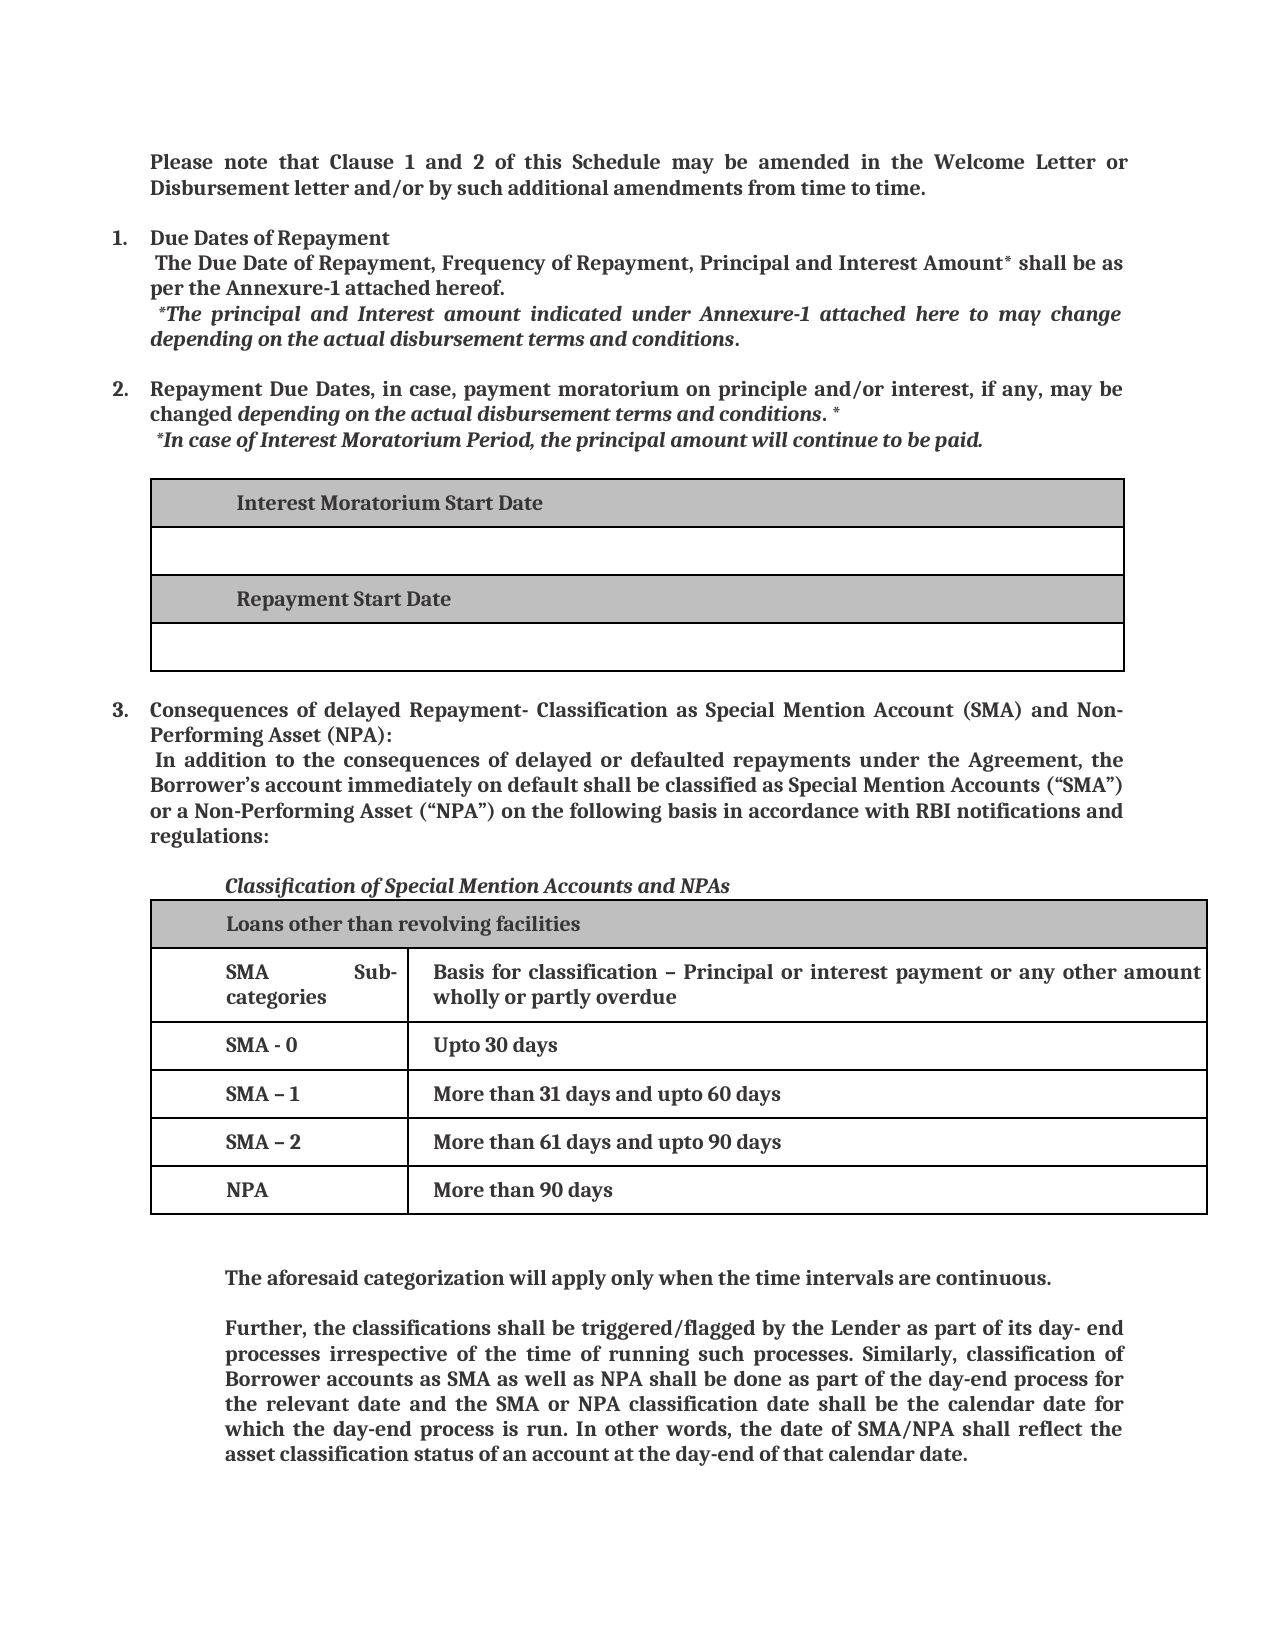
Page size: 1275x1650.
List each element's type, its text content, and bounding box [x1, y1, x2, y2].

text 1. Due Dates of Repayment [112, 226, 1125, 251]
text *In case of Interest Moratorium Period, the principal amount will continue to be paid. [150, 427, 1125, 452]
text Please note that Clause 1 and 2 of this Schedule may be amended in the Welcome Letter or Disbursement letter and/or by such additional amendments from time to time. [150, 150, 1129, 200]
text The Due Date of Repayment, Frequency of Repayment, Principal and Interest Amount* shall be as per the Annexure-1 attached hereof. [150, 251, 1125, 301]
table_cell Upto 30 days [409, 1023, 1206, 1069]
table_cell SMA - 0 [152, 1023, 407, 1069]
table_header Loans other than revolving facilities [152, 901, 1206, 947]
table_cell [152, 624, 1123, 670]
table_cell SMA Sub-categories [152, 949, 407, 1021]
text Classification of Special Mention Accounts and NPAs [225, 874, 1125, 899]
text 3. Consequences of delayed Repayment- Classification as Special Mention Account (SMA) and Non-Performing Asset (NPA): [112, 697, 1125, 748]
text Further, the classifications shall be triggered/flagged by the Lender as part of its day- end processes irrespective of the time of running such processes. Similarly, classification of Borrower accounts as SMA as well as NPA shall be done as part of the day-end process for the relevant date and the SMA or NPA classification date shall be the calendar date for which the day-end process is run. In other words, the date of SMA/NPA shall reflect the asset classification status of an account at the day-end of that calendar date. [225, 1316, 1125, 1467]
text *The principal and Interest amount indicated under Annexure-1 attached here to may change depending on the actual disbursement terms and conditions. [150, 301, 1125, 352]
table_cell More than 90 days [409, 1167, 1206, 1213]
table_cell More than 61 days and upto 90 days [409, 1119, 1206, 1165]
table_cell More than 31 days and upto 60 days [409, 1071, 1206, 1117]
text 2. Repayment Due Dates, in case, payment moratorium on principle and/or interest, if any, may be changed depending on the actual disbursement terms and conditions. * [112, 377, 1125, 427]
table_cell Basis for classification – Principal or interest payment or any other amount wholly or partly overdue [409, 949, 1206, 1021]
table_cell [152, 528, 1123, 574]
text In addition to the consequences of delayed or defaulted repayments under the Agreement, the Borrower’s account immediately on default shall be classified as Special Mention Accounts (“SMA”) or a Non-Performing Asset (“NPA”) on the following basis in accordance with RBI notifications and regulations: [150, 748, 1125, 849]
table_cell SMA – 1 [152, 1071, 407, 1117]
table_header Interest Moratorium Start Date [152, 480, 1123, 526]
table_cell Repayment Start Date [152, 576, 1123, 622]
text The aforesaid categorization will apply only when the time intervals are continuous. [225, 1266, 1125, 1291]
table_cell NPA [152, 1167, 407, 1213]
table_cell SMA – 2 [152, 1119, 407, 1165]
